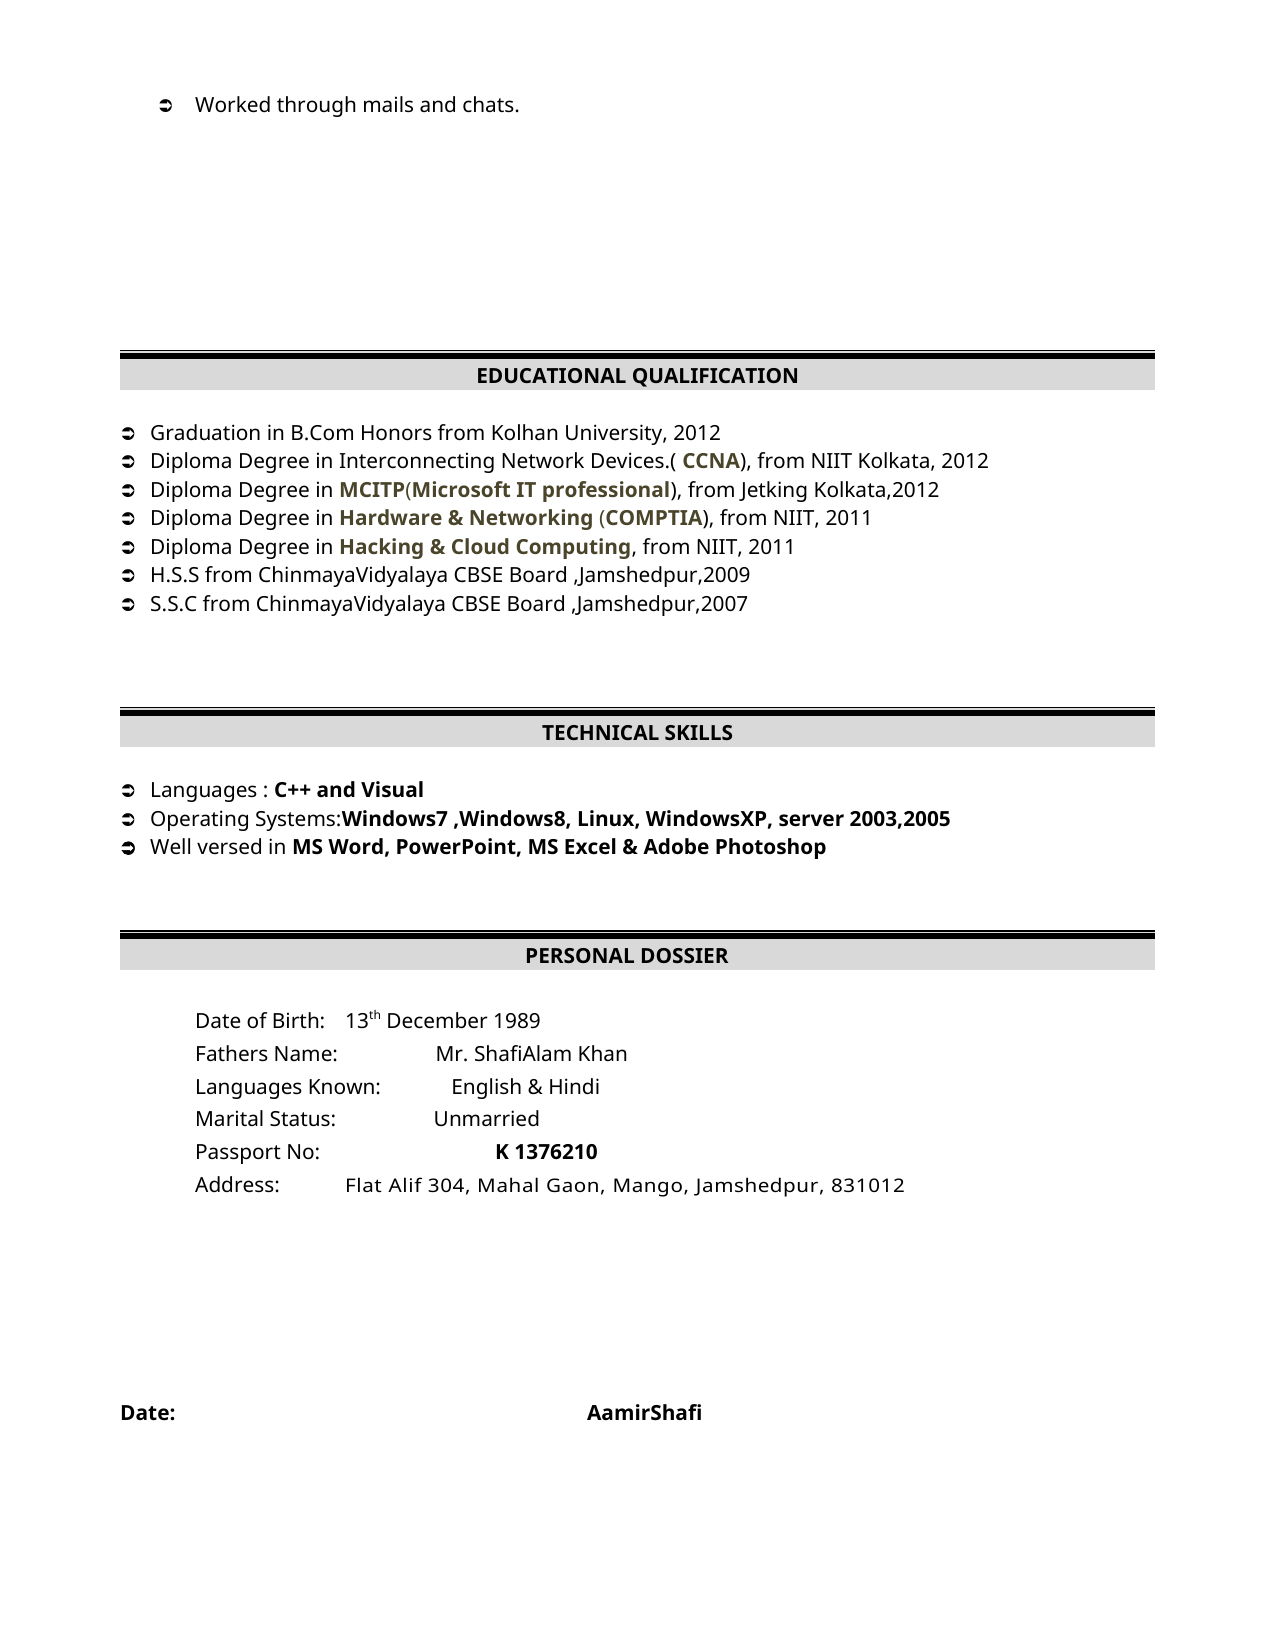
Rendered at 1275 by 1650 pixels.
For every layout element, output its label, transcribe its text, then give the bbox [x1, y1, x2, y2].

text Marital Status: Unmarried [195, 1104, 1155, 1133]
list Diploma Degree in Hardware & Networking (COMPTIA), from NIIT, 2011 [120, 503, 1155, 532]
list Languages : C++ and Visual [120, 775, 1155, 804]
text TECHNICAL SKILLS [120, 716, 1155, 747]
text Passport No: K 1376210 [195, 1137, 1155, 1166]
text EDUCATIONAL QUALIFICATION [120, 359, 1155, 390]
text Date of Birth: 13th December 1989 [195, 1007, 1155, 1035]
list H.S.S from ChinmayaVidyalaya CBSE Board ,Jamshedpur,2009 [120, 560, 1155, 589]
text Fathers Name: Mr. ShafiAlam Khan [195, 1039, 1155, 1068]
text Address: Flat Alif 304, Mahal Gaon, Mango, Jamshedpur, 831012 [195, 1170, 1155, 1198]
list S.S.C from ChinmayaVidyalaya CBSE Board ,Jamshedpur,2007 [120, 589, 1155, 617]
list Worked through mails and chats. [157, 90, 600, 118]
text Date: AamirShafi [120, 1398, 1207, 1426]
list Operating Systems:Windows7 ,Windows8, Linux, WindowsXP, server 2003,2005 [120, 804, 1155, 832]
list Diploma Degree in MCITP(Microsoft IT professional), from Jetking Kolkata,2012 [120, 475, 1155, 503]
text Languages Known: English & Hindi [195, 1072, 1155, 1100]
list Graduation in B.Com Honors from Kolhan University, 2012 [120, 418, 1155, 447]
list Well versed in MS Word, PowerPoint, MS Excel & Adobe Photoshop [120, 832, 1155, 861]
list Diploma Degree in Hacking & Cloud Computing, from NIIT, 2011 [120, 532, 1155, 560]
text PERSONAL DOSSIER [120, 939, 1155, 970]
list Diploma Degree in Interconnecting Network Devices.( CCNA), from NIIT Kolkata, 2012 [120, 447, 1155, 475]
